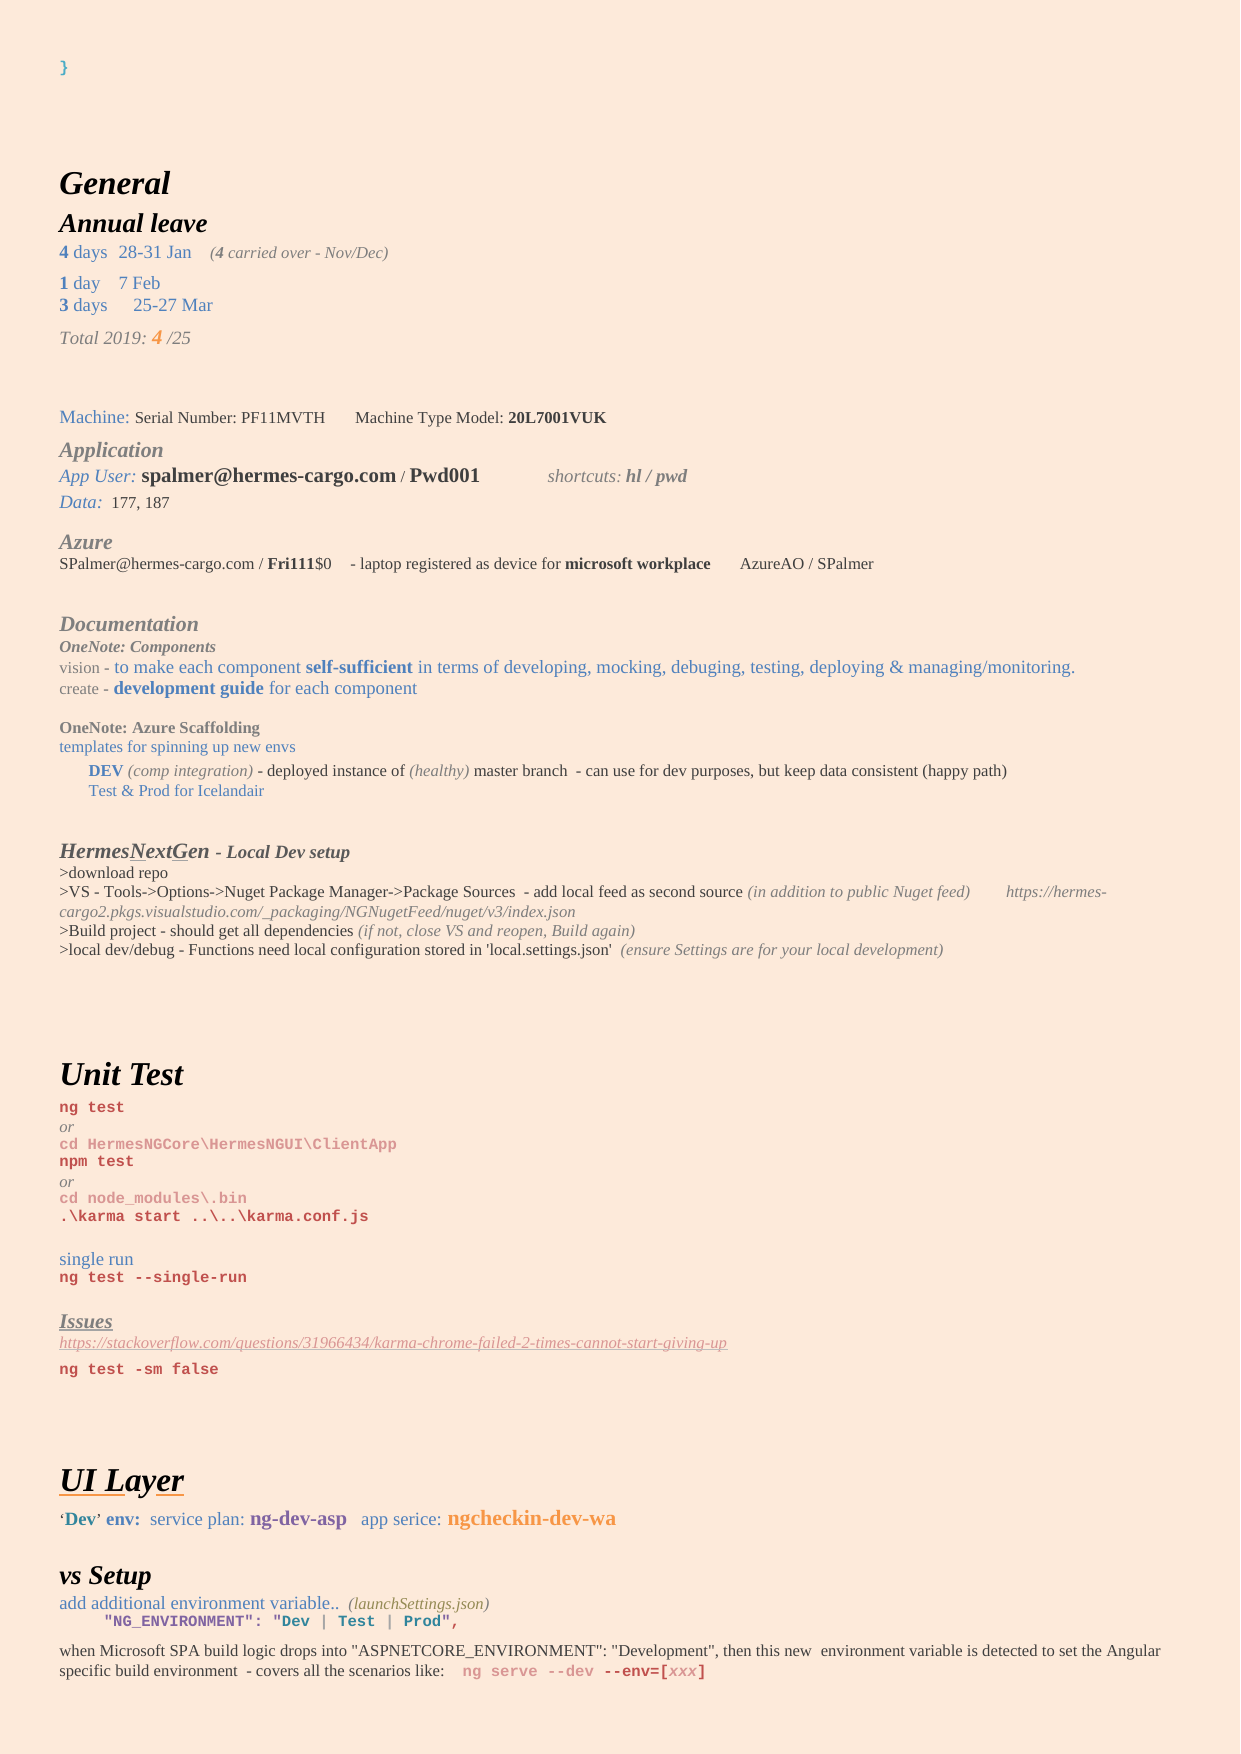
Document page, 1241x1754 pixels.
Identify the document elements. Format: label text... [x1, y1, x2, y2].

text ‘Dev’ env: service plan: ng-dev-asp app serice: ngcheckin-dev-wa [59, 1505, 1181, 1530]
text 1 day 7 Feb [59, 272, 1181, 293]
text Data: 177, 187 [59, 491, 1181, 513]
text .\karma start ..\..\karma.conf.js [59, 1208, 1181, 1226]
text Application [59, 437, 1181, 463]
text Azure [59, 529, 1181, 554]
text "NG_ENVIRONMENT": "Dev | Test | Prod", [59, 1614, 1181, 1632]
text or [59, 1117, 1181, 1136]
subtitle vs Setup [59, 1559, 1181, 1590]
text 4 days 28-31 Jan (4 carried over - Nov/Dec) [59, 241, 1181, 262]
text Issues [59, 1308, 1181, 1333]
text add additional environment variable.. (launchSettings.json) [59, 1592, 1181, 1614]
text when Microsoft SPA build logic drops into "ASPNETCORE_ENVIRONMENT": "Development", then this new environment variable is detected to set the Angular specific build environment - covers all the scenarios like: ng serve --dev --env=[xxx] [59, 1641, 1181, 1681]
text ng test -sm false [59, 1361, 1181, 1379]
text or [59, 1172, 1181, 1191]
text SPalmer@hermes-cargo.com / Fri111$0 - laptop registered as device for microsoft workplace AzureAO / SPalmer [59, 554, 1181, 573]
list templates for spinning up new envs [59, 737, 1181, 756]
text 3 days 25-27 Mar [59, 293, 1181, 315]
list DEV (comp integration) - deployed instance of (healthy) master branch - can use for dev purposes, but keep data consistent (happy path) [74, 761, 1181, 780]
text Documentation [59, 611, 1181, 637]
list >download repo [59, 863, 1181, 882]
text cd node_modules\.bin [59, 1191, 1181, 1208]
text Total 2019: 4 /25 [59, 325, 1181, 349]
text ng test --single-run [59, 1269, 1181, 1287]
text npm test [59, 1154, 1181, 1172]
text cd HermesNGCore\HermesNGUI\ClientApp [59, 1136, 1181, 1154]
text ng test [59, 1099, 1181, 1117]
list >local dev/debug - Functions need local configuration stored in 'local.settings.json' (ensure Settings are for your local development) [59, 940, 1181, 959]
subtitle UI Layer [59, 1461, 1181, 1499]
list >Build project - should get all dependencies (if not, close VS and reopen, Build again) [59, 921, 1181, 940]
list Test & Prod for Icelandair [74, 780, 1181, 799]
text single run [59, 1248, 1181, 1269]
text HermesNextGen - Local Dev setup [59, 838, 1181, 863]
subtitle Annual leave [59, 208, 1181, 239]
text App User: spalmer@hermes-cargo.com / Pwd001 shortcuts: hl / pwd [59, 463, 1181, 487]
text vision - to make each component self-sufficient in terms of developing, mocking, debuging, testing, deploying & managing/monitoring. [59, 656, 1181, 677]
text https://stackoverflow.com/questions/31966434/karma-chrome-failed-2-times-cannot-start-giving-up [59, 1333, 1181, 1352]
text OneNote: Components [59, 637, 1181, 656]
text } [59, 59, 1181, 77]
text create - development guide for each component [59, 677, 1181, 699]
subtitle General [59, 163, 1181, 201]
list >VS - Tools->Options->Nuget Package Manager->Package Sources - add local feed as second source (in addition to public Nuget feed) https://hermes-cargo2.pkgs.visualstudio.com/_packaging/NGNugetFeed/nuget/v3/index.json [59, 882, 1181, 921]
subtitle Unit Test [59, 1055, 1181, 1093]
text Machine: Serial Number: PF11MVTH Machine Type Model: 20L7001VUK [59, 406, 1181, 428]
list OneNote: Azure Scaffolding [59, 718, 1181, 737]
